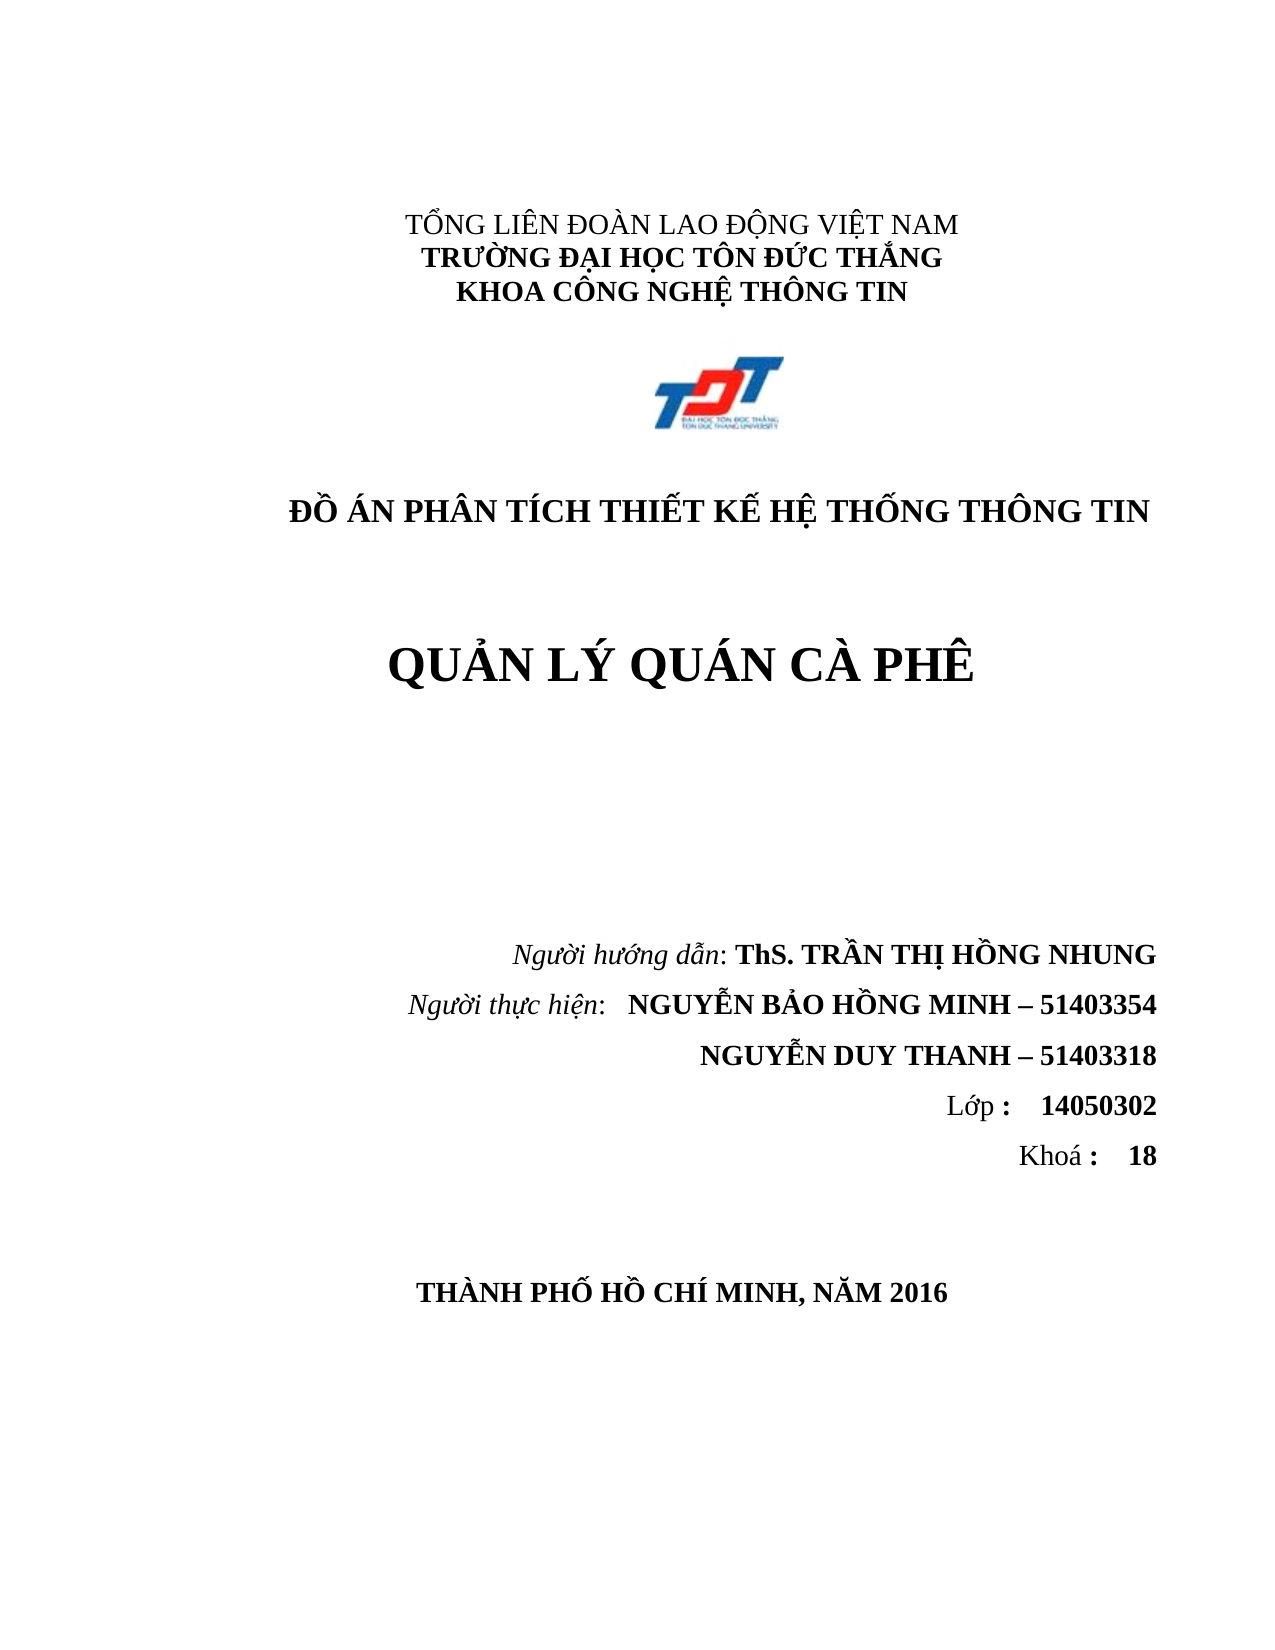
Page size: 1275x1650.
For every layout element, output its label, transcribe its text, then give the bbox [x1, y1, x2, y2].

picture [654, 336, 785, 458]
text Khoá : 18 [207, 1138, 1157, 1172]
text TỔNG LIÊN ĐOÀN LAO ĐỘNG VIỆT [207, 207, 1157, 240]
text NGUYỄN DUY THANH – 51403318 [207, 1038, 1157, 1071]
text Người hướng dẫn: ThS. TRẦN THỊ HỒNG NHUNG [207, 937, 1157, 971]
text QUẢN LÝ QUÁN CÀ PHÊ [207, 635, 1157, 693]
text TRƯỜNG ĐẠI HỌC TÔN ĐỨC THẮNG [207, 240, 1157, 274]
text ĐỒ ÁN PHÂN TÍCH THIẾT KẾ HỆ THỐNG THÔNG TIN [207, 491, 1157, 530]
text Người thực hiện: NGUYỄN BẢO HỒNG MINH – 51403354 [207, 987, 1157, 1021]
text Lớp : 14050302 [207, 1088, 1157, 1121]
text THÀNH PHỐ HỒ CHÍ MINH, NĂM 2016 [207, 1275, 1157, 1308]
text KHOA CÔNG NGHỆ THÔNG TIN [207, 274, 1157, 307]
